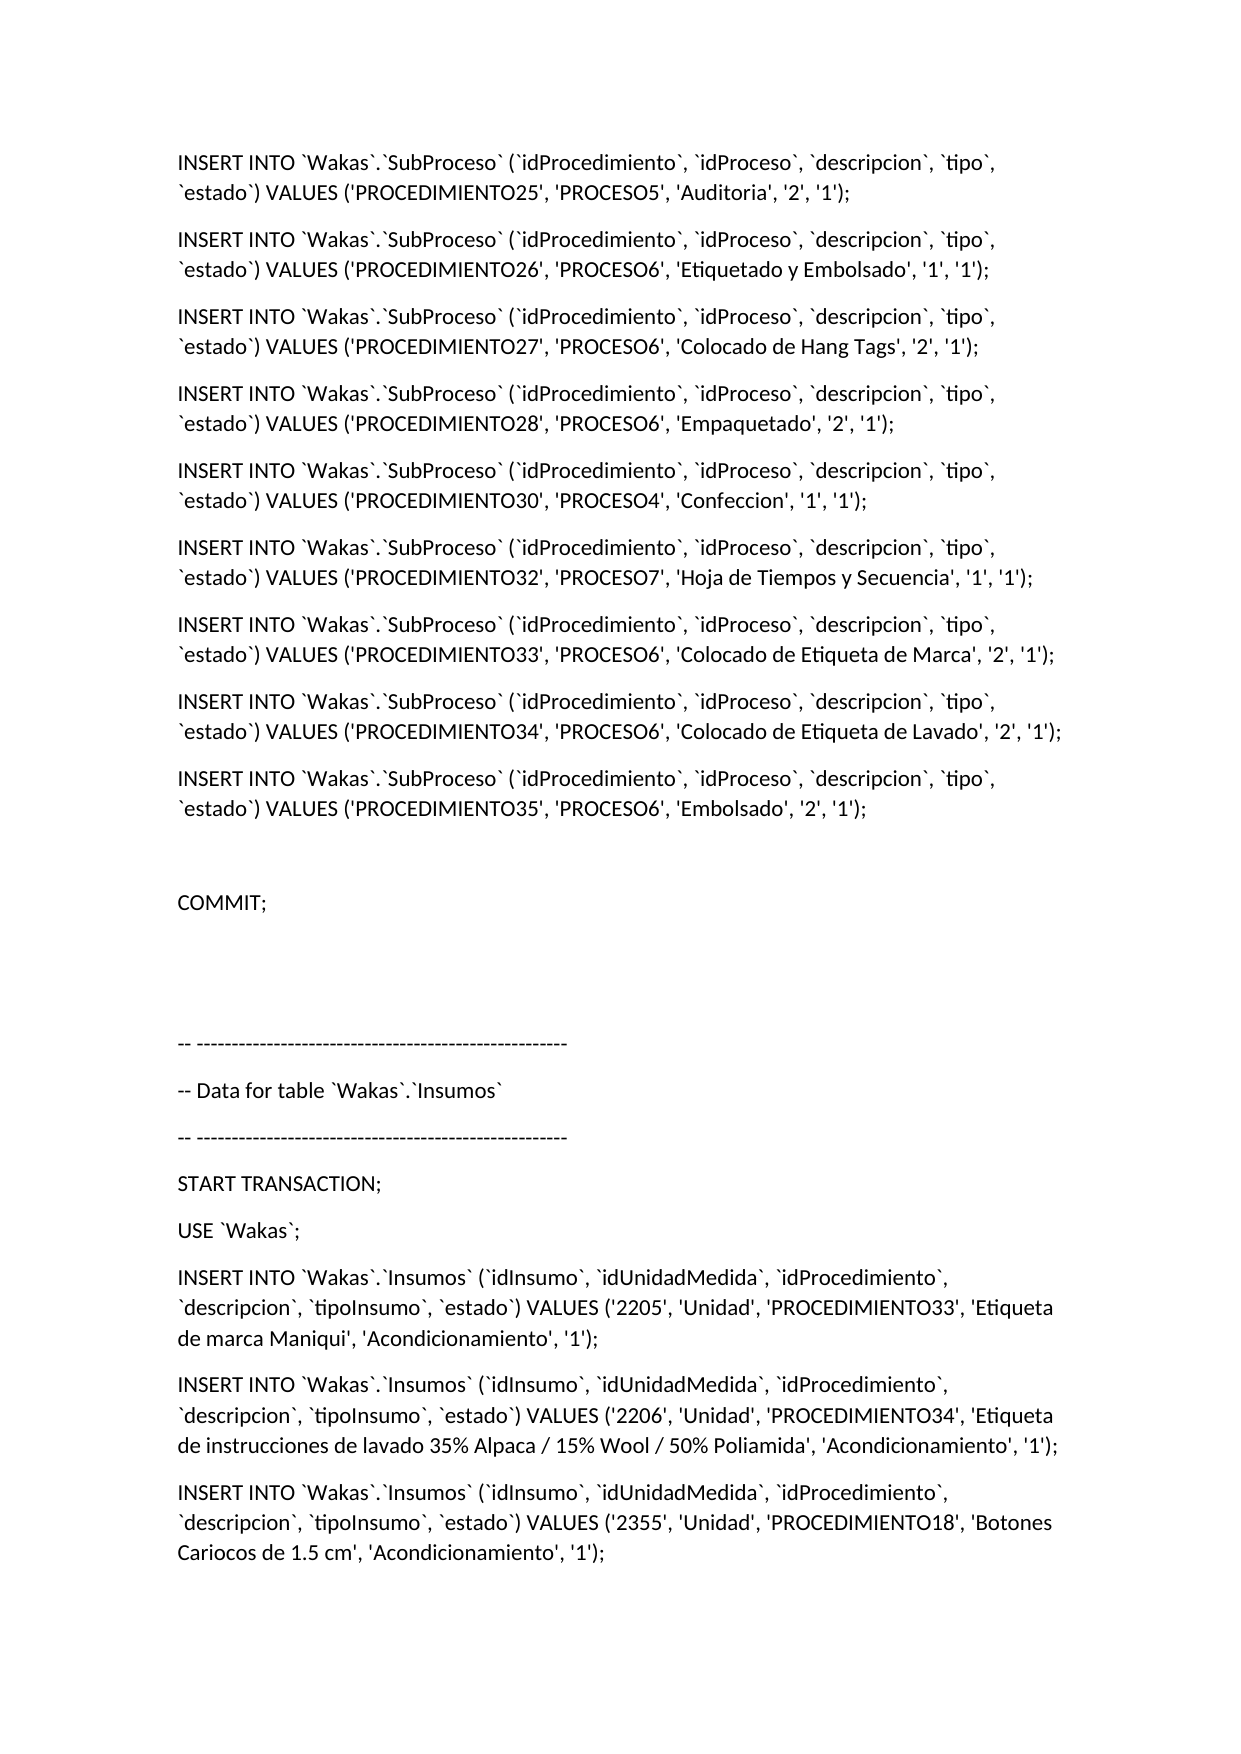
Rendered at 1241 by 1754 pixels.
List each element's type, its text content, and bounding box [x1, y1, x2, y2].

text INSERT INTO `Wakas`.`SubProceso` (`idProcedimiento`, `idProceso`, `descripcion`, `tipo`, `estado`) VALUES ('PROCEDIMIENTO25', 'PROCESO5', 'Auditoria', '2', '1'); [177, 148, 1063, 206]
text INSERT INTO `Wakas`.`SubProceso` (`idProcedimiento`, `idProceso`, `descripcion`, `tipo`, `estado`) VALUES ('PROCEDIMIENTO32', 'PROCESO7', 'Hoja de Tiempos y Secuencia', '1', '1'); [177, 533, 1063, 591]
text COMMIT; [177, 888, 1063, 916]
text INSERT INTO `Wakas`.`SubProceso` (`idProcedimiento`, `idProceso`, `descripcion`, `tipo`, `estado`) VALUES ('PROCEDIMIENTO35', 'PROCESO6', 'Embolsado', '2', '1'); [177, 764, 1063, 822]
text -- Data for table `Wakas`.`Insumos` [177, 1076, 1063, 1104]
text -- ----------------------------------------------------- [177, 1029, 1063, 1057]
text USE `Wakas`; [177, 1216, 1063, 1244]
text INSERT INTO `Wakas`.`Insumos` (`idInsumo`, `idUnidadMedida`, `idProcedimiento`, `descripcion`, `tipoInsumo`, `estado`) VALUES ('2206', 'Unidad', 'PROCEDIMIENTO34', 'Etiqueta de instrucciones de lavado 35% Alpaca / 15% Wool / 50% Poliamida', 'Acondicionamiento', '1'); [177, 1371, 1063, 1459]
text INSERT INTO `Wakas`.`SubProceso` (`idProcedimiento`, `idProceso`, `descripcion`, `tipo`, `estado`) VALUES ('PROCEDIMIENTO30', 'PROCESO4', 'Confeccion', '1', '1'); [177, 456, 1063, 514]
text INSERT INTO `Wakas`.`SubProceso` (`idProcedimiento`, `idProceso`, `descripcion`, `tipo`, `estado`) VALUES ('PROCEDIMIENTO33', 'PROCESO6', 'Colocado de Etiqueta de Marca', '2', '1'); [177, 610, 1063, 668]
text INSERT INTO `Wakas`.`SubProceso` (`idProcedimiento`, `idProceso`, `descripcion`, `tipo`, `estado`) VALUES ('PROCEDIMIENTO27', 'PROCESO6', 'Colocado de Hang Tags', '2', '1'); [177, 302, 1063, 360]
text START TRANSACTION; [177, 1169, 1063, 1197]
text -- ----------------------------------------------------- [177, 1123, 1063, 1151]
text INSERT INTO `Wakas`.`Insumos` (`idInsumo`, `idUnidadMedida`, `idProcedimiento`, `descripcion`, `tipoInsumo`, `estado`) VALUES ('2355', 'Unidad', 'PROCEDIMIENTO18', 'Botones Cariocos de 1.5 cm', 'Acondicionamiento', '1'); [177, 1478, 1063, 1566]
text INSERT INTO `Wakas`.`SubProceso` (`idProcedimiento`, `idProceso`, `descripcion`, `tipo`, `estado`) VALUES ('PROCEDIMIENTO28', 'PROCESO6', 'Empaquetado', '2', '1'); [177, 379, 1063, 437]
text INSERT INTO `Wakas`.`Insumos` (`idInsumo`, `idUnidadMedida`, `idProcedimiento`, `descripcion`, `tipoInsumo`, `estado`) VALUES ('2205', 'Unidad', 'PROCEDIMIENTO33', 'Etiqueta de marca Maniqui', 'Acondicionamiento', '1'); [177, 1263, 1063, 1352]
text INSERT INTO `Wakas`.`SubProceso` (`idProcedimiento`, `idProceso`, `descripcion`, `tipo`, `estado`) VALUES ('PROCEDIMIENTO34', 'PROCESO6', 'Colocado de Etiqueta de Lavado', '2', '1'); [177, 687, 1063, 745]
text INSERT INTO `Wakas`.`SubProceso` (`idProcedimiento`, `idProceso`, `descripcion`, `tipo`, `estado`) VALUES ('PROCEDIMIENTO26', 'PROCESO6', 'Etiquetado y Embolsado', '1', '1'); [177, 225, 1063, 283]
